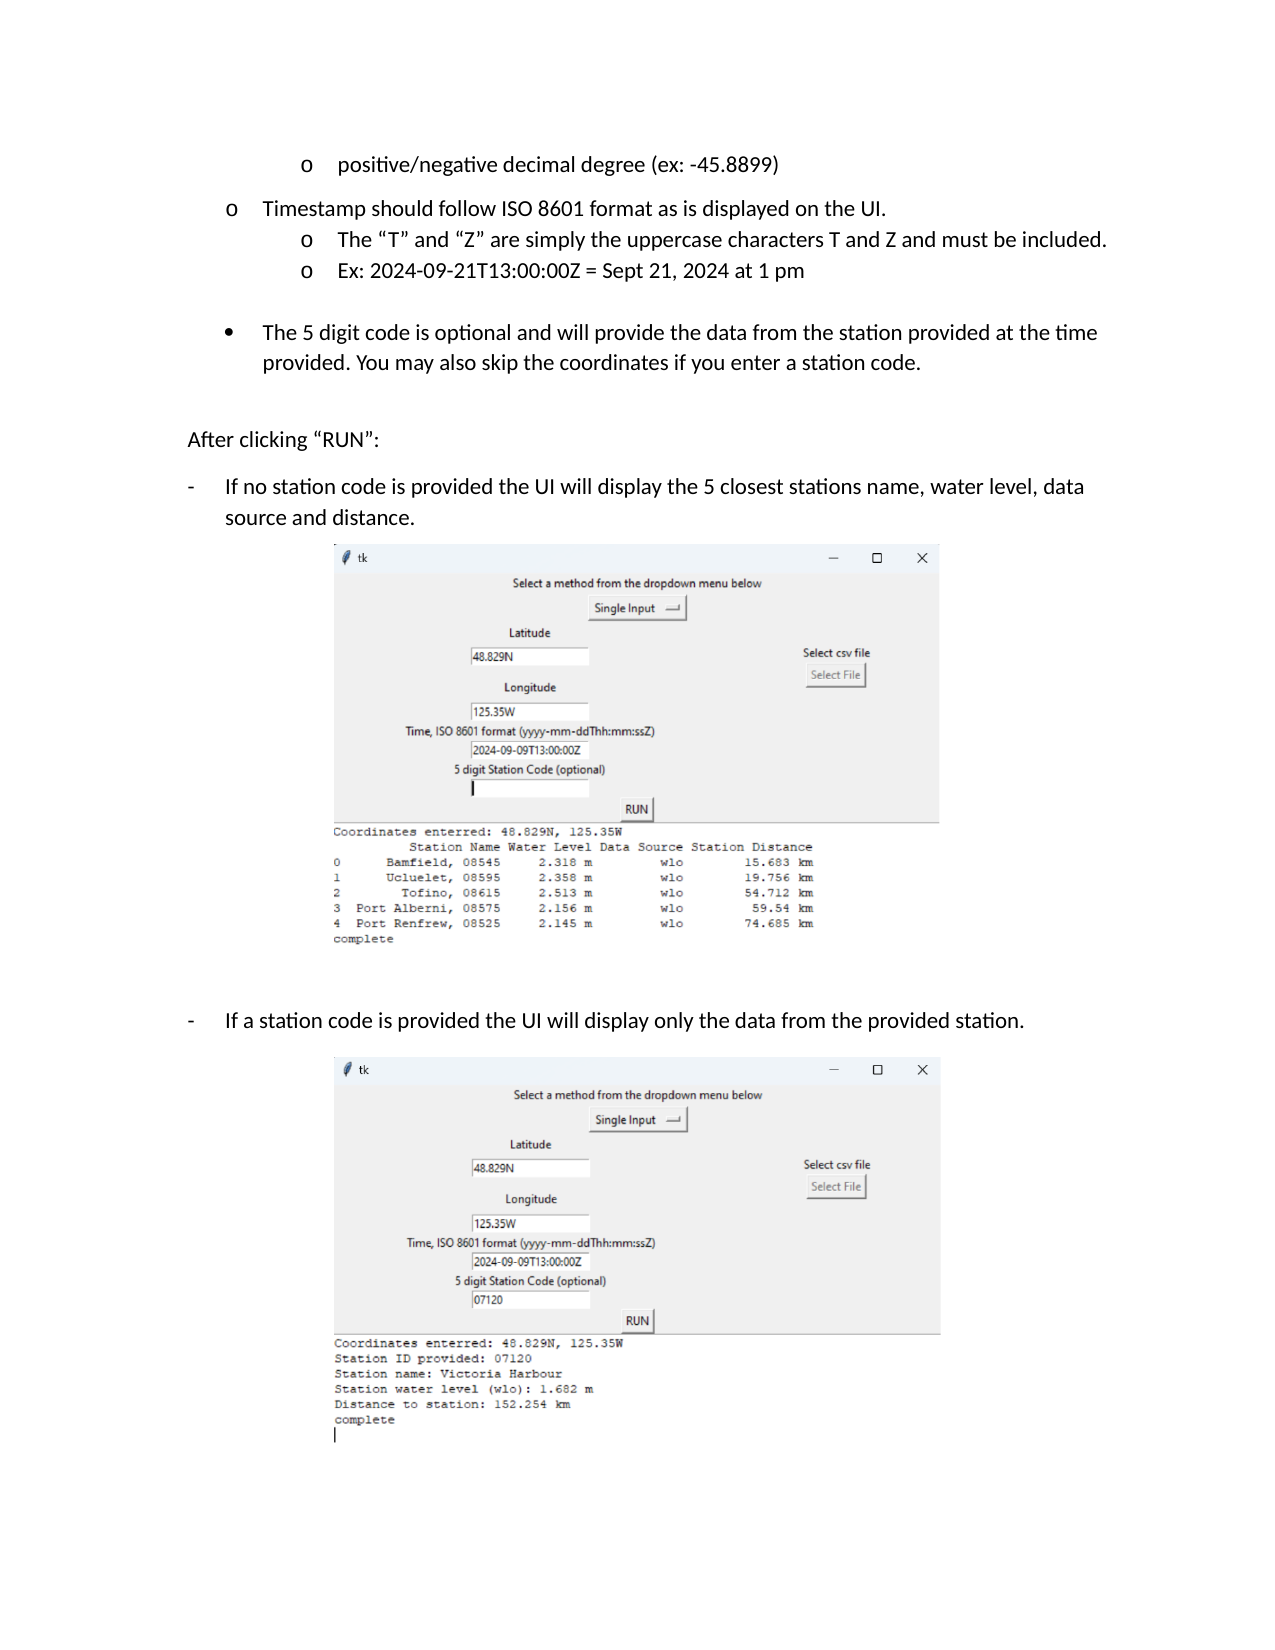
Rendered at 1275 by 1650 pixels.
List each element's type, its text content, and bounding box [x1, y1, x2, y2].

picture [334, 1057, 941, 1486]
text After clicking “RUN”: [150, 426, 1125, 454]
list positive/negative decimal degree (ex: -45.8899) [300, 150, 1125, 179]
picture [334, 544, 940, 972]
list Timestamp should follow ISO 8601 format as is displayed on the UI. [225, 194, 1125, 223]
list If a station code is provided the UI will display only the data from the provided station. [187, 1006, 1125, 1034]
list Ex: 2024-09-21T13:00:00Z = Sept 21, 2024 at 1 pm [300, 257, 1125, 286]
list If no station code is provided the UI will display the 5 closest stations name, water level, data source and distance. [187, 472, 1125, 531]
list The 5 digit code is optional and will provide the data from the station provided at the time provided. You may also skip the coordinates if you enter a station code. [225, 318, 1125, 377]
list The “T” and “Z” are simply the uppercase characters T and Z and must be included. [300, 225, 1125, 254]
